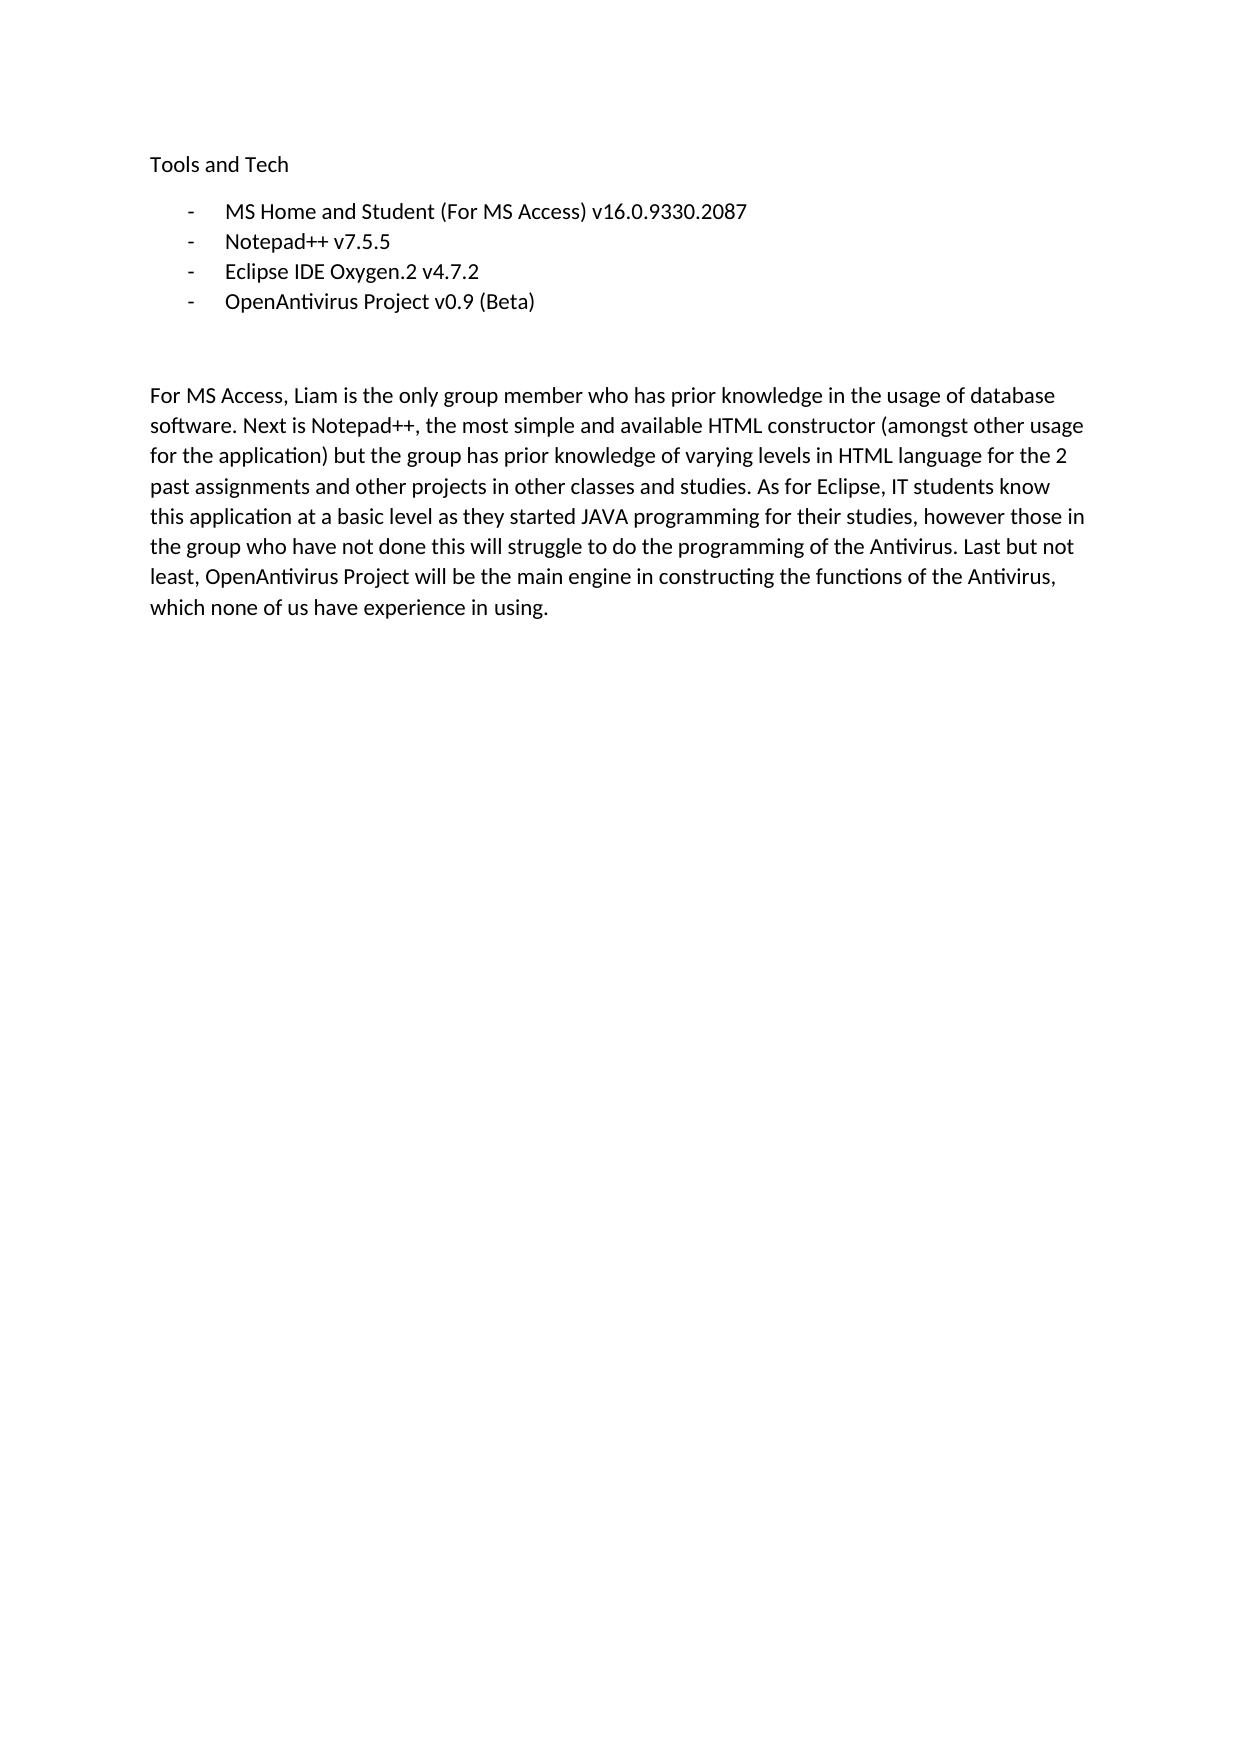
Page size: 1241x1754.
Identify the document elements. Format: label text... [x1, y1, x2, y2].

text Tools and Tech [150, 150, 1090, 178]
list Eclipse IDE Oxygen.2 v4.7.2 [187, 257, 1090, 285]
list OpenAntivirus Project v0.9 (Beta) [187, 287, 1090, 316]
list Notepad++ v7.5.5 [187, 227, 1090, 255]
list MS Home and Student (For MS Access) v16.0.9330.2087 [187, 197, 1090, 225]
text For MS Access, Liam is the only group member who has prior knowledge in the usage of database software. Next is Notepad++, the most simple and available HTML constructor (amongst other usage for the application) but the group has prior knowledge of varying levels in HTML language for the 2 past assignments and other projects in other classes and studies. As for Eclipse, IT students know this application at a basic level as they started JAVA programming for their studies, however those in the group who have not done this will struggle to do the programming of the Antivirus. Last but not least, OpenAntivirus Project will be the main engine in constructing the functions of the Antivirus, which none of us have experience in using. [150, 381, 1090, 621]
